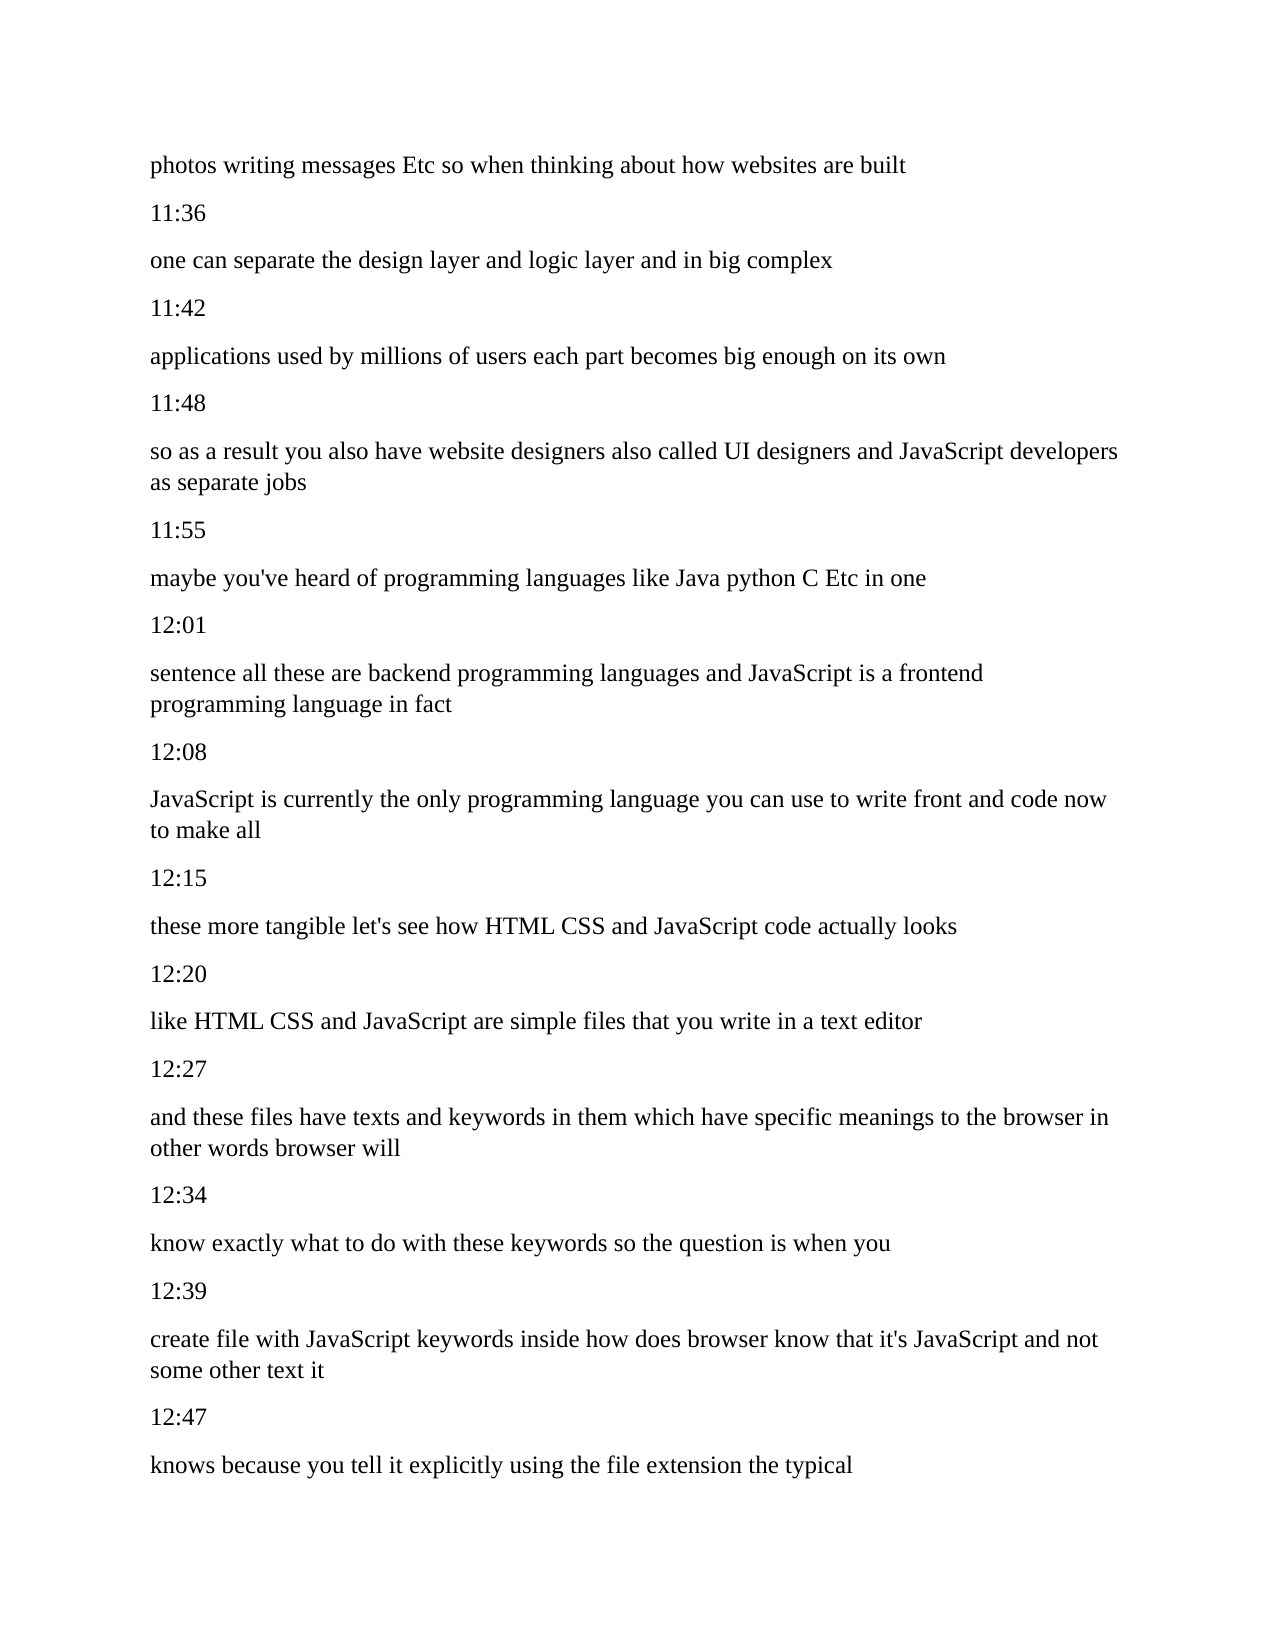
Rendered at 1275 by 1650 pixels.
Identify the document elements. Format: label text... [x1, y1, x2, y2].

text 12:34 [150, 1181, 1125, 1209]
text 11:55 [150, 515, 1125, 544]
text create file with JavaScript keywords inside how does browser know that it's JavaScript and not some other text it [150, 1324, 1125, 1383]
text so as a result you also have website designers also called UI designers and JavaScript developers as separate jobs [150, 436, 1125, 496]
text 12:01 [150, 610, 1125, 639]
text 12:47 [150, 1402, 1125, 1431]
text 11:42 [150, 293, 1125, 322]
text maybe you've heard of programming languages like Java python C Etc in one [150, 563, 1125, 591]
text 12:20 [150, 959, 1125, 987]
text applications used by millions of users each part becomes big enough on its own [150, 341, 1125, 369]
text these more tangible let's see how HTML CSS and JavaScript code actually looks [150, 911, 1125, 940]
text 12:15 [150, 863, 1125, 892]
text and these files have texts and keywords in them which have specific meanings to the browser in other words browser will [150, 1102, 1125, 1162]
text 12:27 [150, 1054, 1125, 1083]
text like HTML CSS and JavaScript are simple files that you write in a text editor [150, 1006, 1125, 1035]
text knows because you tell it explicitly using the file extension the typical [150, 1450, 1125, 1479]
text 12:08 [150, 737, 1125, 766]
text 12:39 [150, 1276, 1125, 1305]
text photos writing messages Etc so when thinking about how websites are built [150, 150, 1125, 179]
text 11:48 [150, 388, 1125, 417]
text one can separate the design layer and logic layer and in big complex [150, 245, 1125, 274]
text sentence all these are backend programming languages and JavaScript is a frontend programming language in fact [150, 658, 1125, 718]
text JavaScript is currently the only programming language you can use to write front and code now to make all [150, 784, 1125, 844]
text 11:36 [150, 198, 1125, 226]
text know exactly what to do with these keywords so the question is when you [150, 1228, 1125, 1257]
